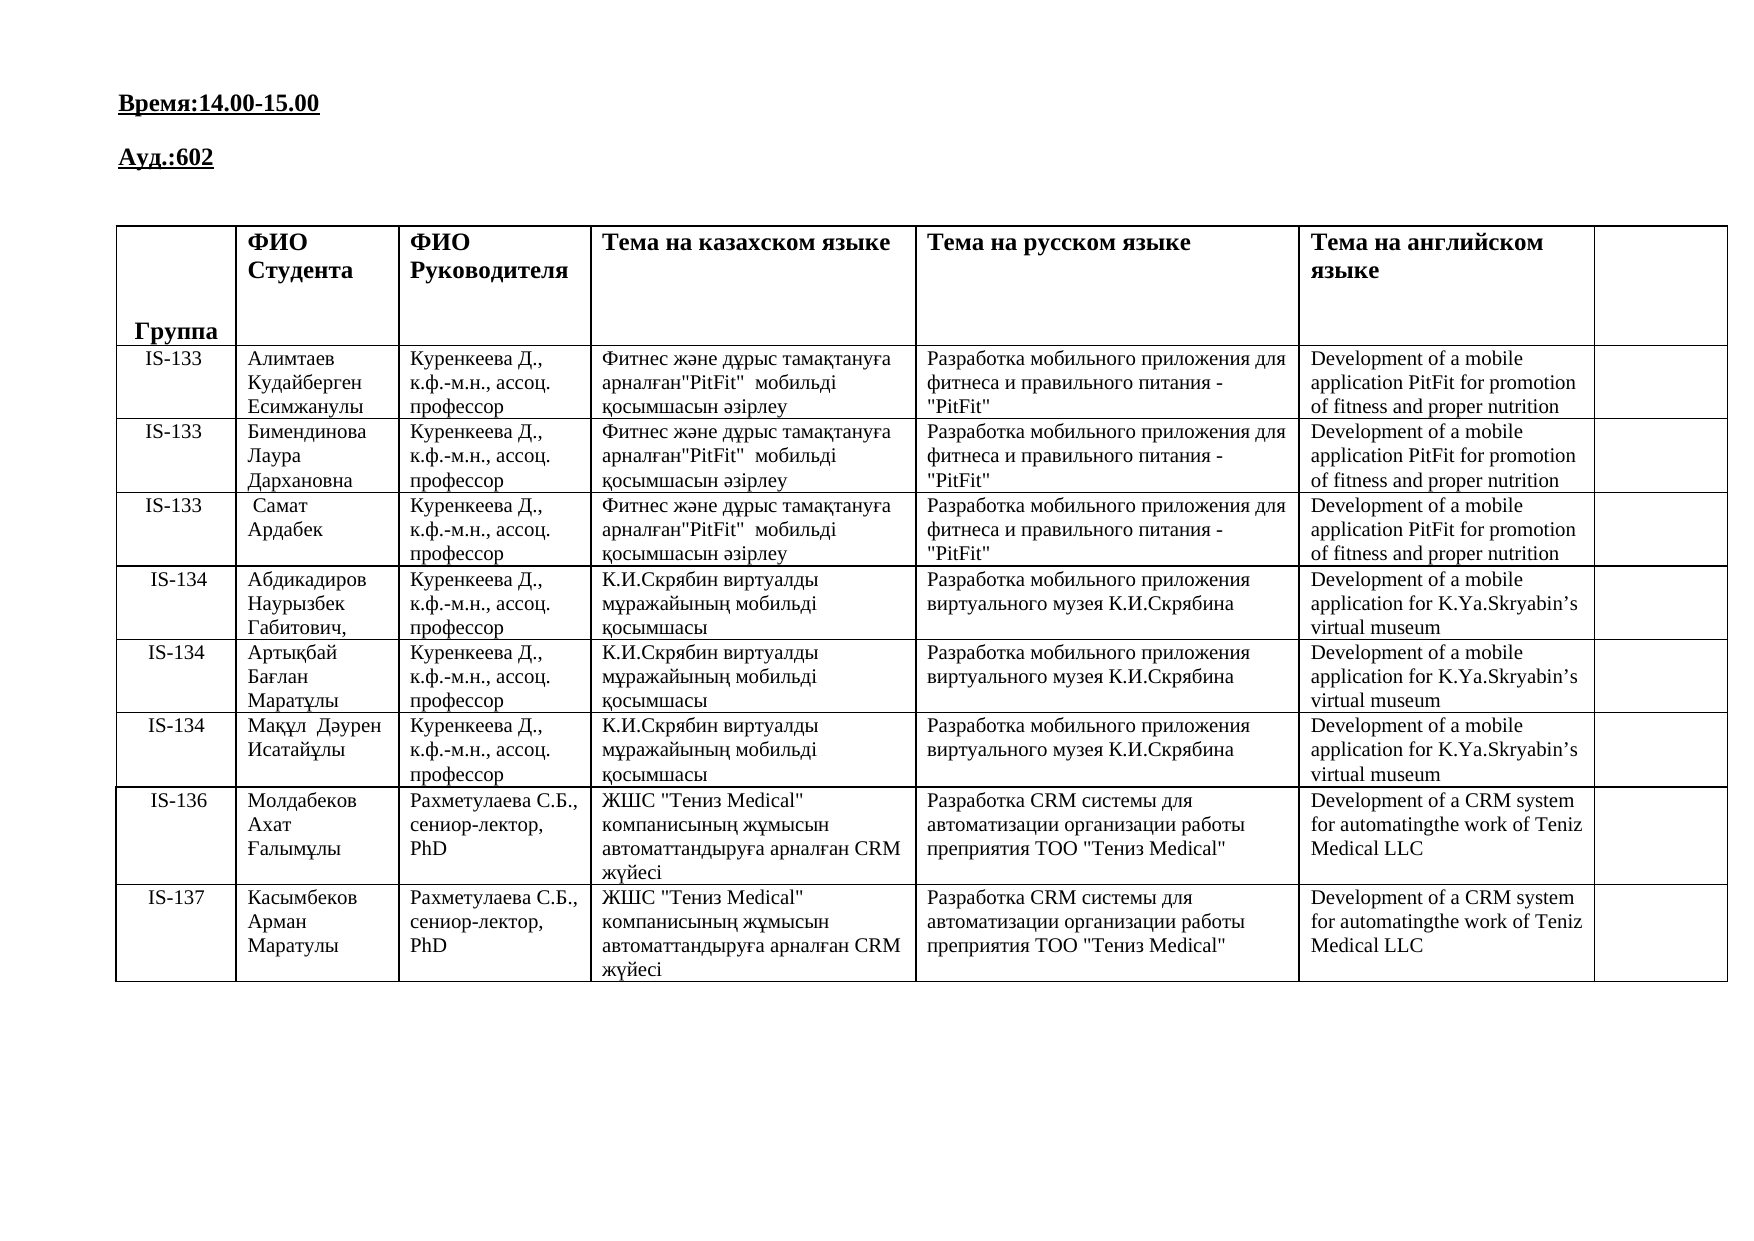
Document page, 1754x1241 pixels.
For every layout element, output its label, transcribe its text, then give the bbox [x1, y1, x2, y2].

table_cell Алимтаев Кудайберген Есимжанулы [237, 346, 398, 418]
table_cell Development of a mobile application for K.Ya.Skryabin’s virtual museum [1300, 713, 1594, 786]
table_cell Куренкеева Д., к.ф.-м.н., ассоц. профессор [400, 419, 590, 492]
table_cell Development of a mobile application PitFit for promotion of fitness and proper nutrition [1300, 419, 1594, 492]
table_cell IS-134 [117, 567, 235, 639]
table_cell Касымбеков Арман Маратулы [237, 885, 398, 981]
table_cell Разработка мобильного приложения для фитнеса и правильного питания - "PitFit" [917, 346, 1298, 418]
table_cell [592, 885, 915, 981]
table_cell Куренкеева Д., к.ф.-м.н., ассоц. профессор [400, 640, 590, 712]
table_header Тема на казахском языке [592, 227, 915, 345]
table_cell Молдабеков Ахат Ғалымұлы [237, 788, 398, 884]
table_cell Фитнес және дұрыс тамақтануға арналған"PitFit" мобильді қосымшасын әзірлеу [592, 346, 915, 418]
table_cell Development of a mobile application for K.Ya.Skryabin’s virtual museum [1300, 640, 1594, 712]
table_cell [1595, 493, 1727, 565]
table_cell Куренкеева Д., к.ф.-м.н., ассоц. профессор [400, 567, 590, 639]
table_cell IS-134 [117, 640, 235, 712]
table_header Группа [117, 227, 235, 345]
table_cell [1595, 713, 1727, 786]
table_header ФИО Студента [237, 227, 398, 345]
table_cell [1595, 885, 1727, 981]
table_cell Разработка мобильного приложения виртуального музея К.И.Скрябина [917, 567, 1298, 639]
table_cell Самат Ардабек [237, 493, 398, 565]
text Ауд.:602 [118, 142, 1636, 171]
table_cell Куренкеева Д., к.ф.-м.н., ассоц. профессор [400, 713, 590, 786]
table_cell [1300, 885, 1594, 981]
table_cell IS-133 [117, 493, 235, 565]
table_cell Разработка мобильного приложения для фитнеса и правильного питания - "PitFit" [917, 493, 1298, 565]
table_cell [1595, 567, 1727, 639]
table_cell К.И.Скрябин виртуалды мұражайының мобильді қосымшасы [592, 640, 915, 712]
table_cell Фитнес және дұрыс тамақтануға арналған"PitFit" мобильді қосымшасын әзірлеу [592, 493, 915, 565]
table_header Тема на английском языке [1300, 227, 1594, 345]
table_cell Фитнес және дұрыс тамақтануға арналған"PitFit" мобильді қосымшасын әзірлеу [592, 419, 915, 492]
table_header ФИО Руководителя [400, 227, 590, 345]
text Время:14.00-15.00 [118, 88, 1636, 117]
table_cell Мақұл Дәурен Исатайұлы [237, 713, 398, 786]
table_cell IS-133 [117, 346, 235, 418]
table_cell К.И.Скрябин виртуалды мұражайының мобильді қосымшасы [592, 567, 915, 639]
table_cell Бимендинова Лаура Дархановна [237, 419, 398, 492]
table_cell [1595, 788, 1727, 884]
table_cell Абдикадиров Наурызбек Габитович, [237, 567, 398, 639]
table_cell Куренкеева Д., к.ф.-м.н., ассоц. профессор [400, 346, 590, 418]
table_cell Куренкеева Д., к.ф.-м.н., ассоц. профессор [400, 493, 590, 565]
table_cell Development of a CRM system for automatingthe work of Teniz Medical LLC [1300, 788, 1594, 884]
table_cell [1595, 640, 1727, 712]
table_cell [400, 885, 590, 981]
table_cell Development of a mobile application for K.Ya.Skryabin’s virtual museum [1300, 567, 1594, 639]
table_cell Development of a mobile application PitFit for promotion of fitness and proper nutrition [1300, 493, 1594, 565]
table_cell К.И.Скрябин виртуалды мұражайының мобильді қосымшасы [592, 713, 915, 786]
table_cell IS-133 [117, 419, 235, 492]
table_cell [1595, 419, 1727, 492]
table_cell Рахметулаева С.Б., сениор-лектор, PhD [400, 788, 590, 884]
table_cell Разработка мобильного приложения виртуального музея К.И.Скрябина [917, 713, 1298, 786]
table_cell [917, 885, 1298, 981]
table_cell Артықбай Бағлан Маратұлы [237, 640, 398, 712]
table_cell IS-137 [117, 885, 235, 981]
table_cell Разработка мобильного приложения для фитнеса и правильного питания - "PitFit" [917, 419, 1298, 492]
table_cell ЖШС "Тениз Medical" компанисының жұмысын автоматтандыруға арналған CRM жүйесі [592, 788, 915, 884]
table_header Тема на русском языке [917, 227, 1298, 345]
table_cell IS-136 [117, 788, 235, 884]
table_cell IS-134 [117, 713, 235, 786]
table_cell Development of a mobile application PitFit for promotion of fitness and proper nutrition [1300, 346, 1594, 418]
table_cell Разработка CRM системы для автоматизации организации работы преприятия ТОО "Тениз Medical" [917, 788, 1298, 884]
table_cell [1595, 346, 1727, 418]
table_cell Разработка мобильного приложения виртуального музея К.И.Скрябина [917, 640, 1298, 712]
table_header [1595, 227, 1727, 345]
